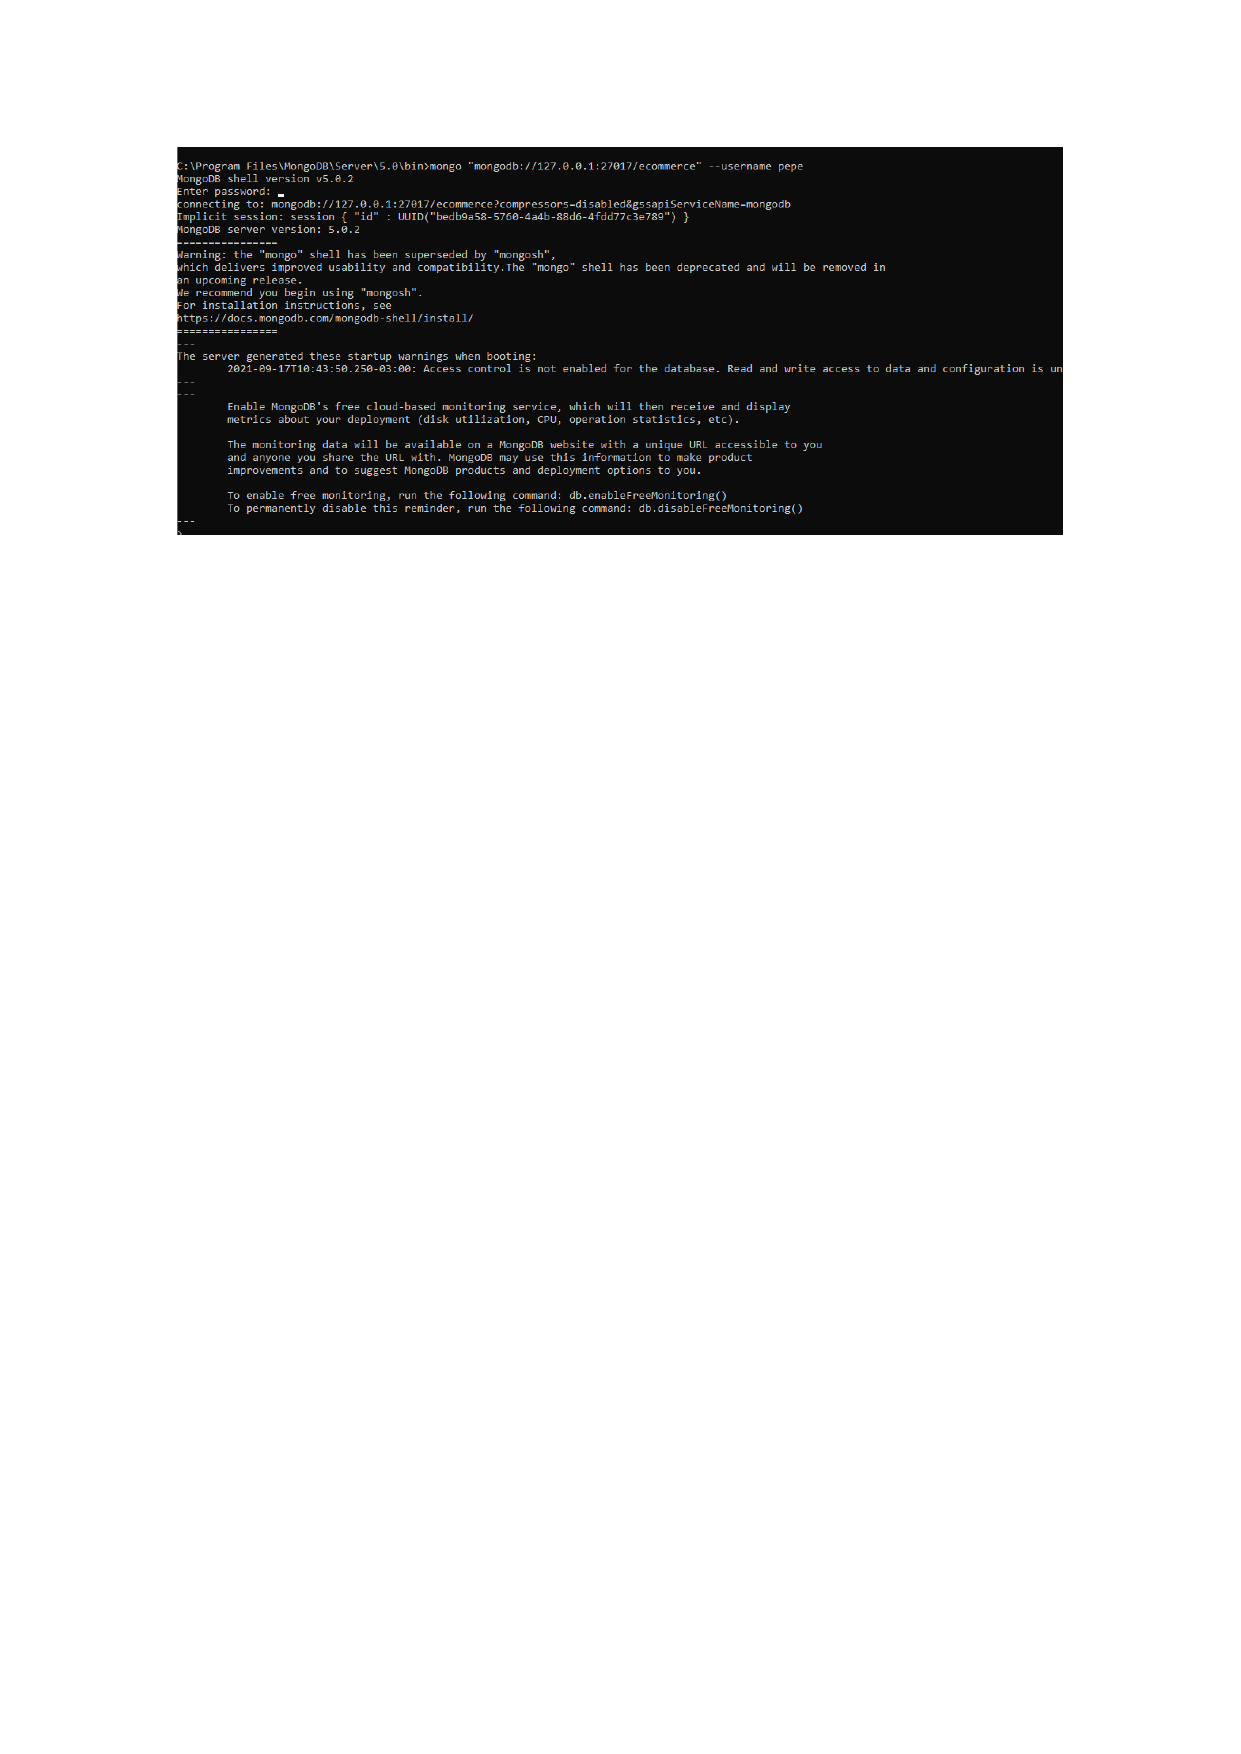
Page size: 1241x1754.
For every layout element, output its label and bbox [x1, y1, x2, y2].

picture [177, 147, 1063, 535]
